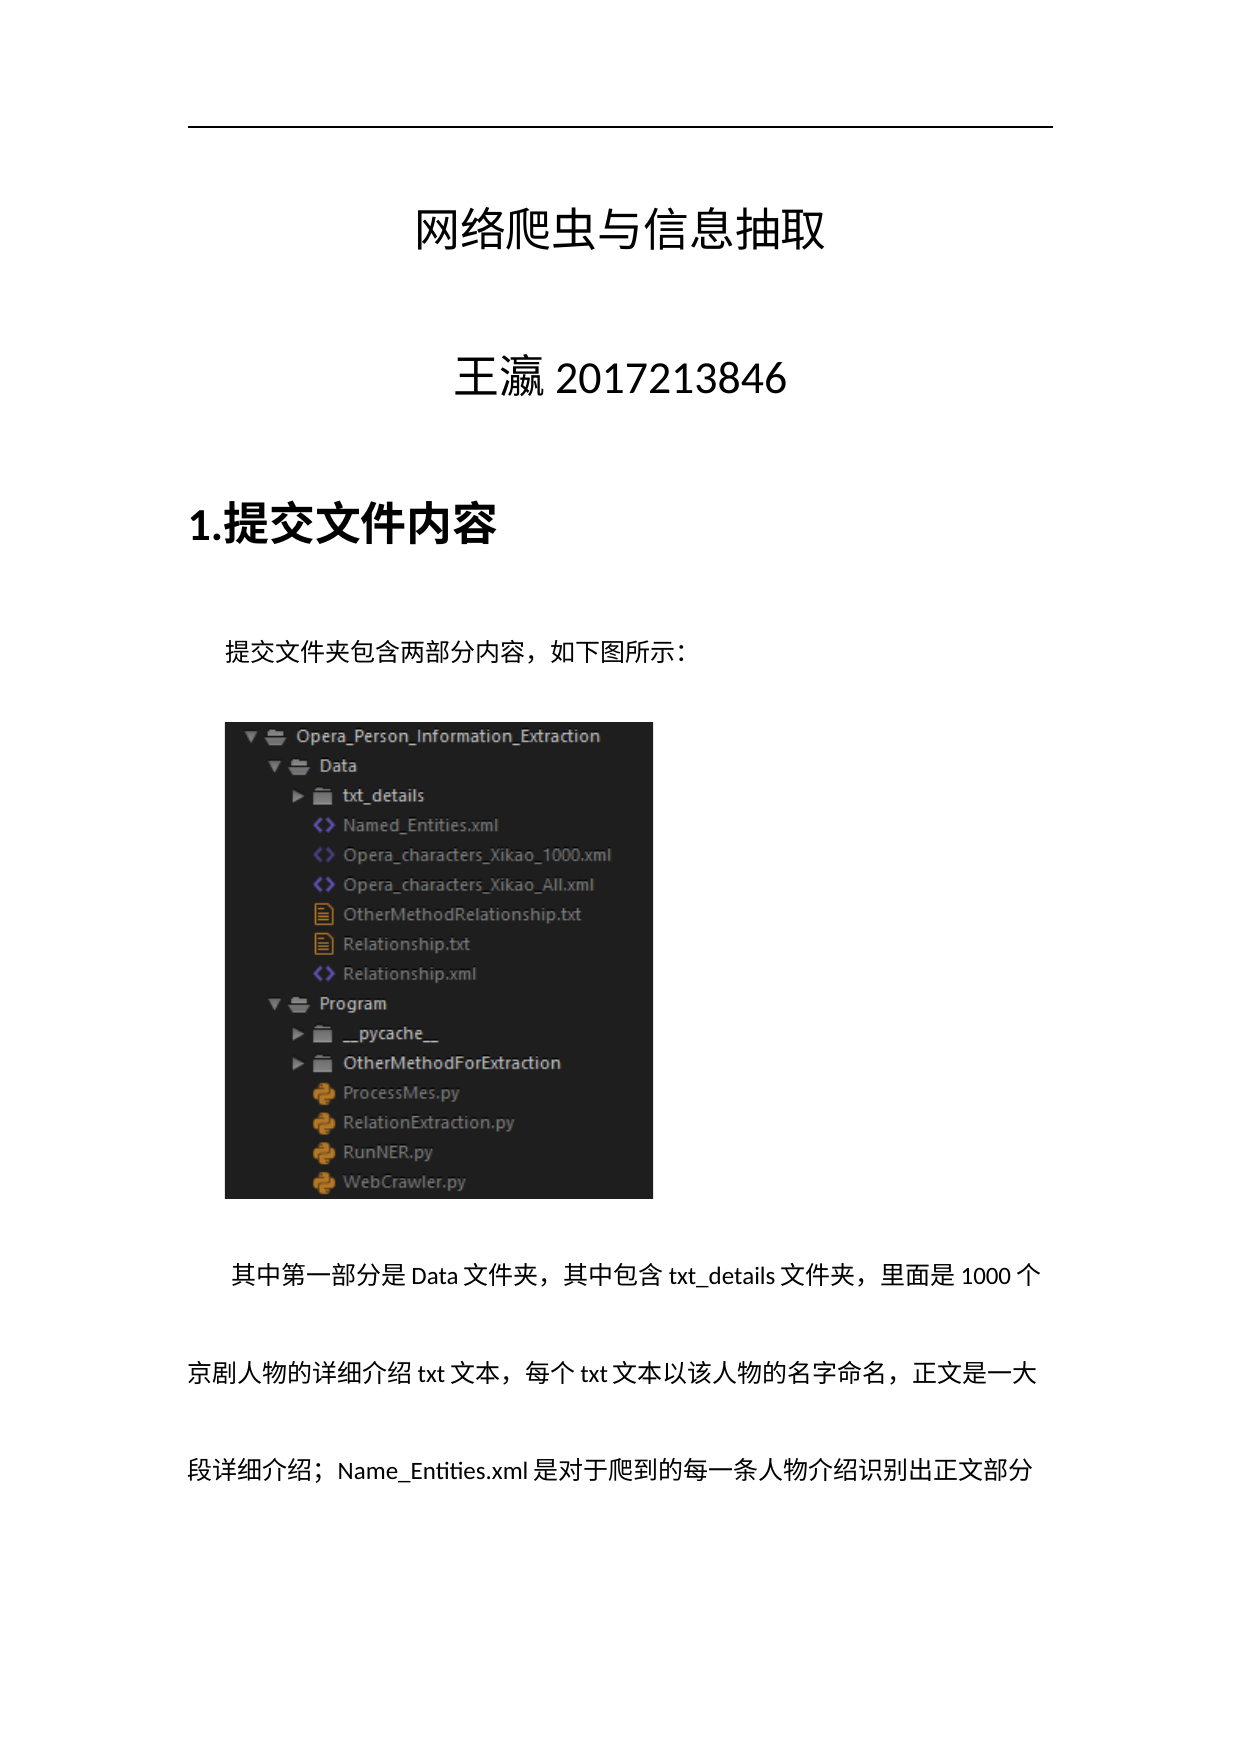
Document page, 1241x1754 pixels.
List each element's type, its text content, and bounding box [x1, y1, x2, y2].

text 王瀛 2017213846 [187, 324, 1053, 422]
text 提交文件夹包含两部分内容，如下图所示： [187, 618, 1053, 683]
picture [224, 722, 654, 1199]
text 1.提交文件内容 [187, 471, 1053, 569]
text 网络爬虫与信息抽取 [187, 178, 1053, 275]
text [187, 1241, 1053, 1501]
